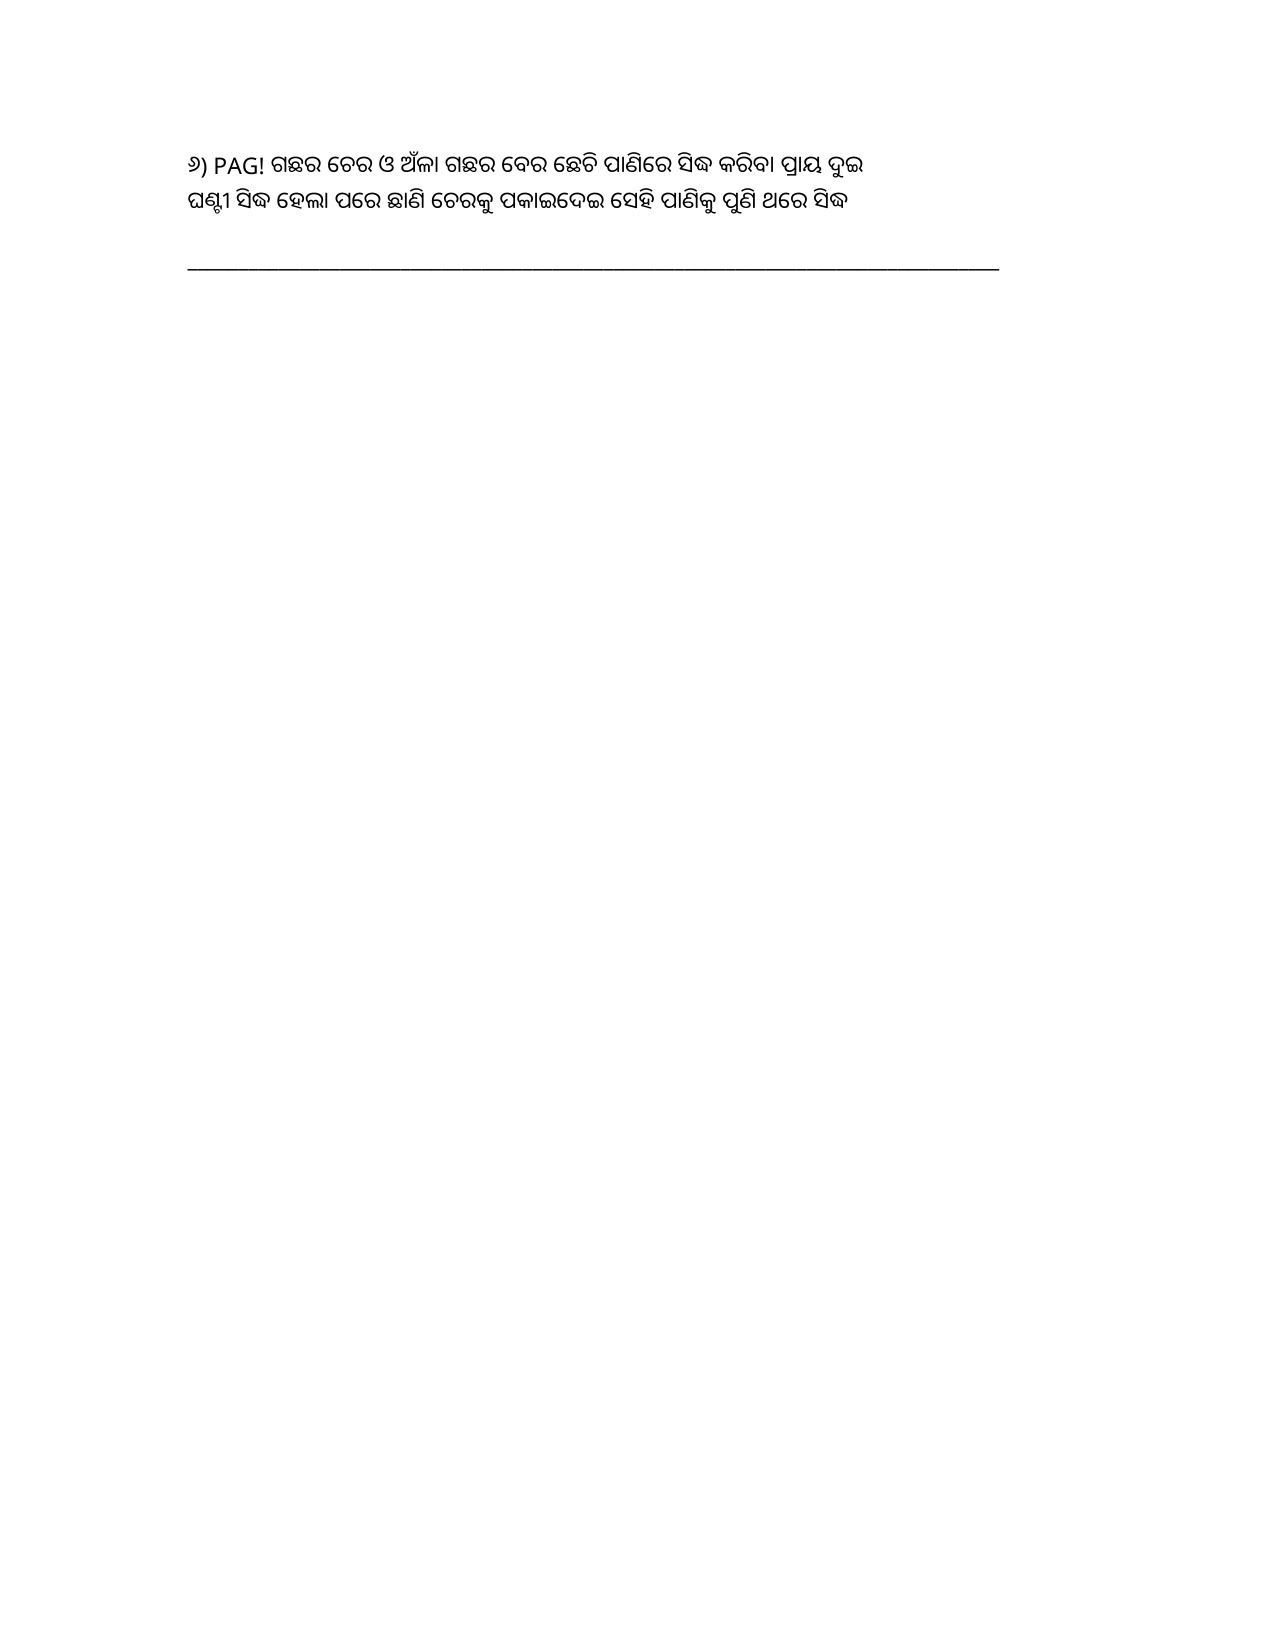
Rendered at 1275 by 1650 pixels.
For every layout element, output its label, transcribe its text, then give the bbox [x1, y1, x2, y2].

text ________________________________________________________________________________ [187, 243, 1087, 274]
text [187, 150, 1087, 217]
